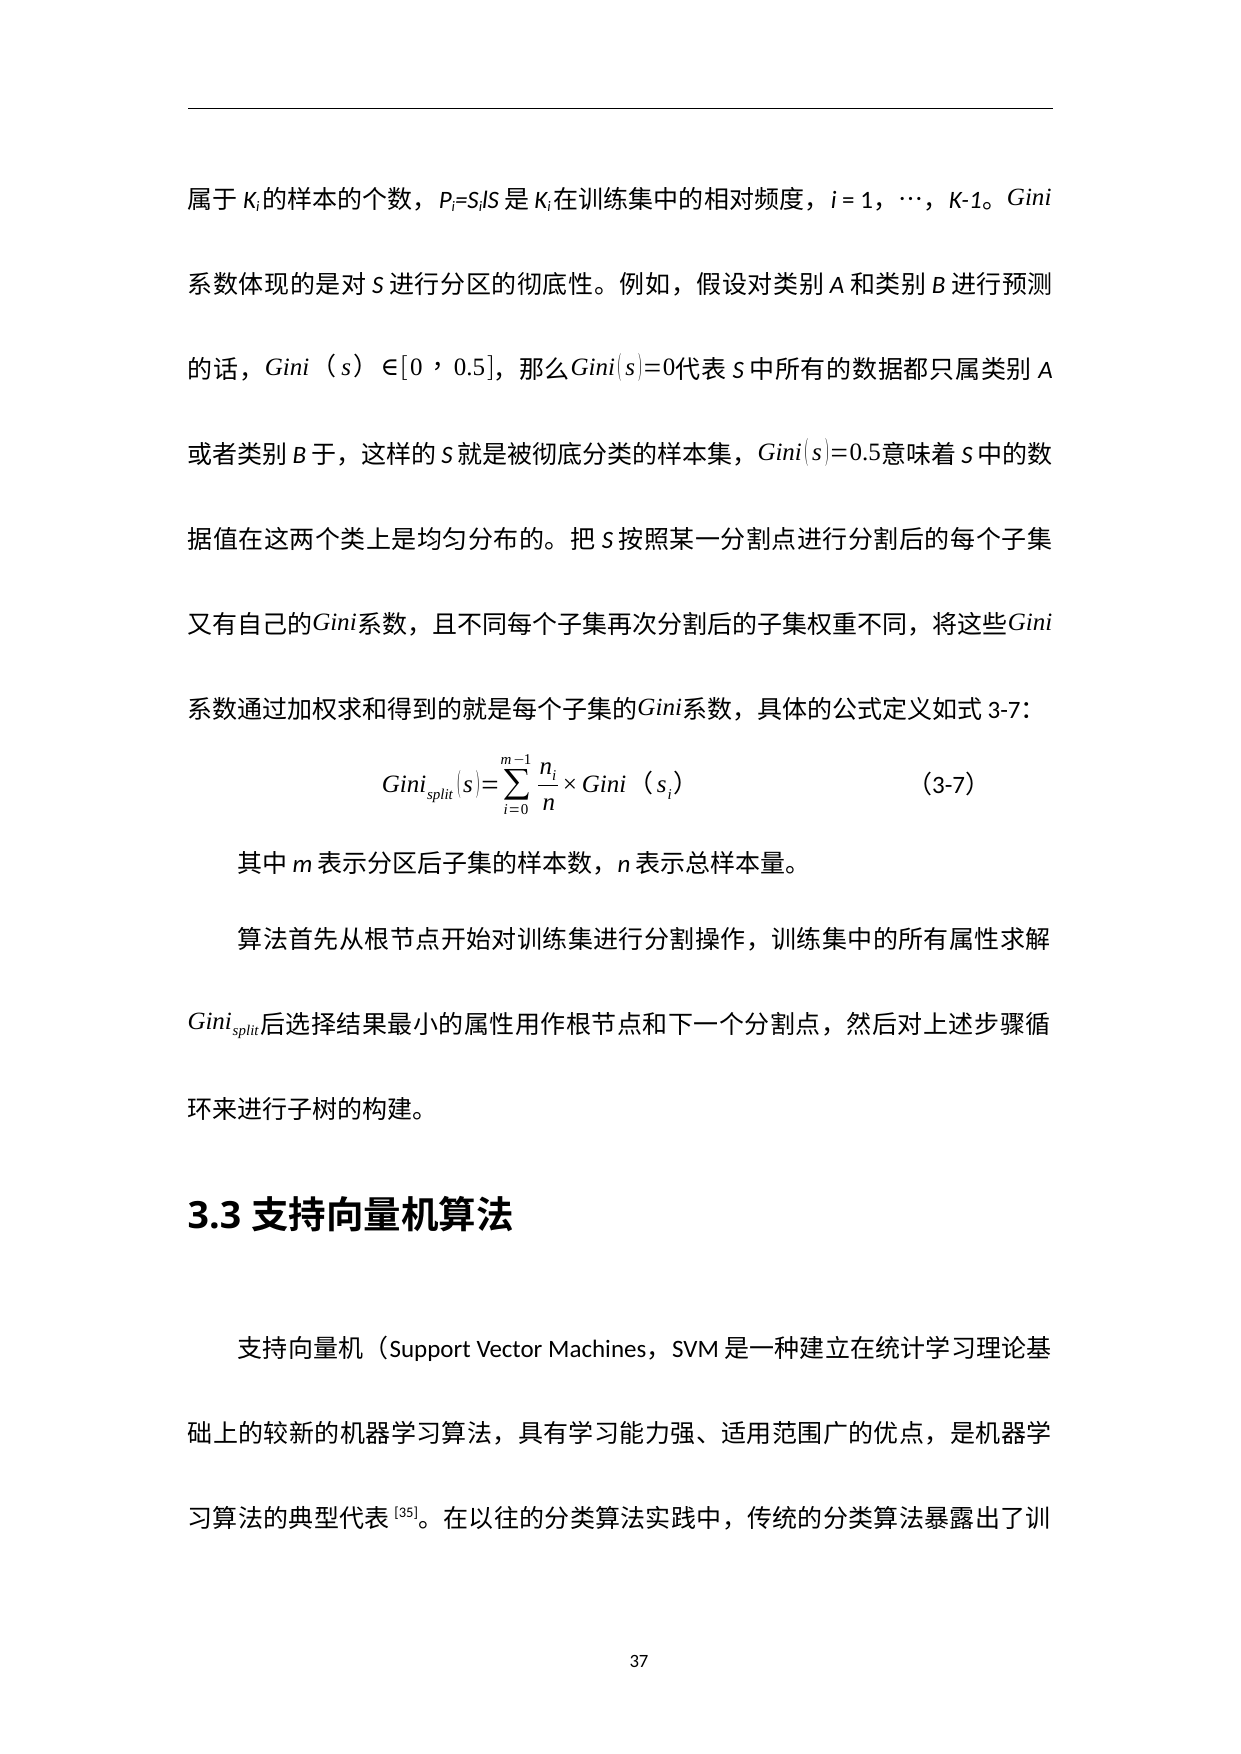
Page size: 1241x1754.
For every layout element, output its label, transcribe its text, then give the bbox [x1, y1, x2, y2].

text 其中m表示分区后子集的样本数，n表示总样本量。 [187, 827, 1053, 895]
subtitle 3.3 支持向量机算法 [187, 1178, 1053, 1246]
text （3-7） [269, 750, 1053, 818]
text 算法首先从根节点开始对训练集进行分割操作，训练集中的所有属性求解后选择结果最小的属性用作根节点和下一个分割点，然后对上述步骤循环来进行子树的构建。 [187, 904, 1053, 1142]
